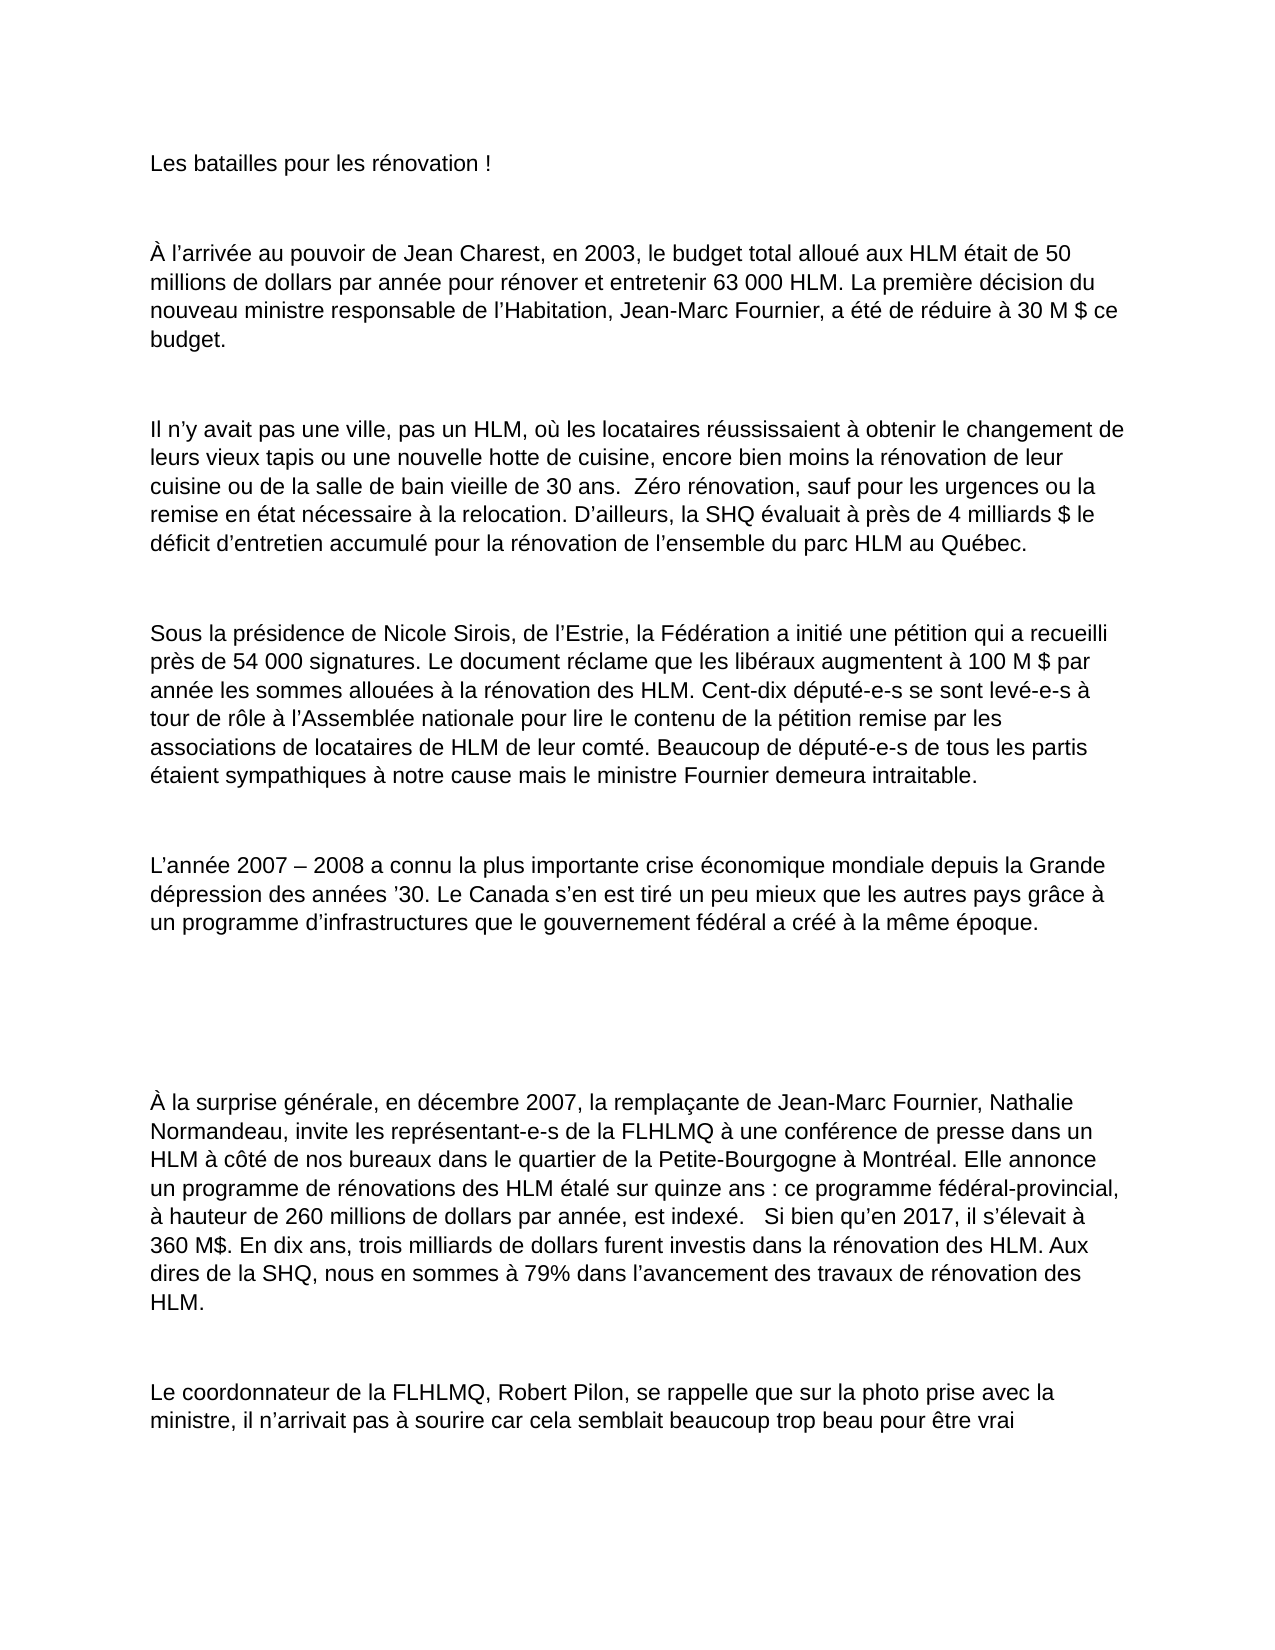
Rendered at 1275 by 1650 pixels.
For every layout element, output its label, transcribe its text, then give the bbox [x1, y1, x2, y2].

text À l’arrivée au pouvoir de Jean Charest, en 2003, le budget total alloué aux HLM était de 50 millions de dollars par année pour rénover et entretenir 63 000 HLM. La première décision du nouveau ministre responsable de l’Habitation, Jean-Marc Fournier, a été de réduire à 30 M $ ce budget. [150, 240, 1125, 352]
text Les batailles pour les rénovation ! [150, 150, 1125, 176]
text Il n’y avait pas une ville, pas un HLM, où les locataires réussissaient à obtenir le changement de leurs vieux tapis ou une nouvelle hotte de cuisine, encore bien moins la rénovation de leur cuisine ou de la salle de bain vieille de 30 ans. Zéro rénovation, sauf pour les urgences ou la remise en état nécessaire à la relocation. D’ailleurs, la SHQ évaluait à près de 4 milliards $ le déficit d’entretien accumulé pour la rénovation de l’ensemble du parc HLM au Québec. [150, 416, 1125, 556]
text Le coordonnateur de la FLHLMQ, Robert Pilon, se rappelle que sur la photo prise avec la ministre, il n’arrivait pas à sourire car cela semblait beaucoup trop beau pour être vrai [150, 1379, 1125, 1433]
text À la surprise générale, en décembre 2007, la remplaçante de Jean-Marc Fournier, Nathalie Normandeau, invite les représentant-e-s de la FLHLMQ à une conférence de presse dans un HLM à côté de nos bureaux dans le quartier de la Petite-Bourgogne à Montréal. Elle annonce un programme de rénovations des HLM étalé sur quinze ans : ce programme fédéral-provincial, à hauteur de 260 millions de dollars par année, est indexé. Si bien qu’en 2017, il s’élevait à 360 M$. En dix ans, trois milliards de dollars furent investis dans la rénovation des HLM. Aux dires de la SHQ, nous en sommes à 79% dans l’avancement des travaux de rénovation des HLM. [150, 1089, 1125, 1315]
text L’année 2007 – 2008 a connu la plus importante crise économique mondiale depuis la Grande dépression des années ’30. Le Canada s’en est tiré un peu mieux que les autres pays grâce à un programme d’infrastructures que le gouvernement fédéral a créé à la même époque. [150, 852, 1125, 935]
text Sous la présidence de Nicole Sirois, de l’Estrie, la Fédération a initié une pétition qui a recueilli près de 54 000 signatures. Le document réclame que les libéraux augmentent à 100 M $ par année les sommes allouées à la rénovation des HLM. Cent-dix député-e-s se sont levé-e-s à tour de rôle à l’Assemblée nationale pour lire le contenu de la pétition remise par les associations de locataires de HLM de leur comté. Beaucoup de député-e-s de tous les partis étaient sympathiques à notre cause mais le ministre Fournier demeura intraitable. [150, 620, 1125, 788]
